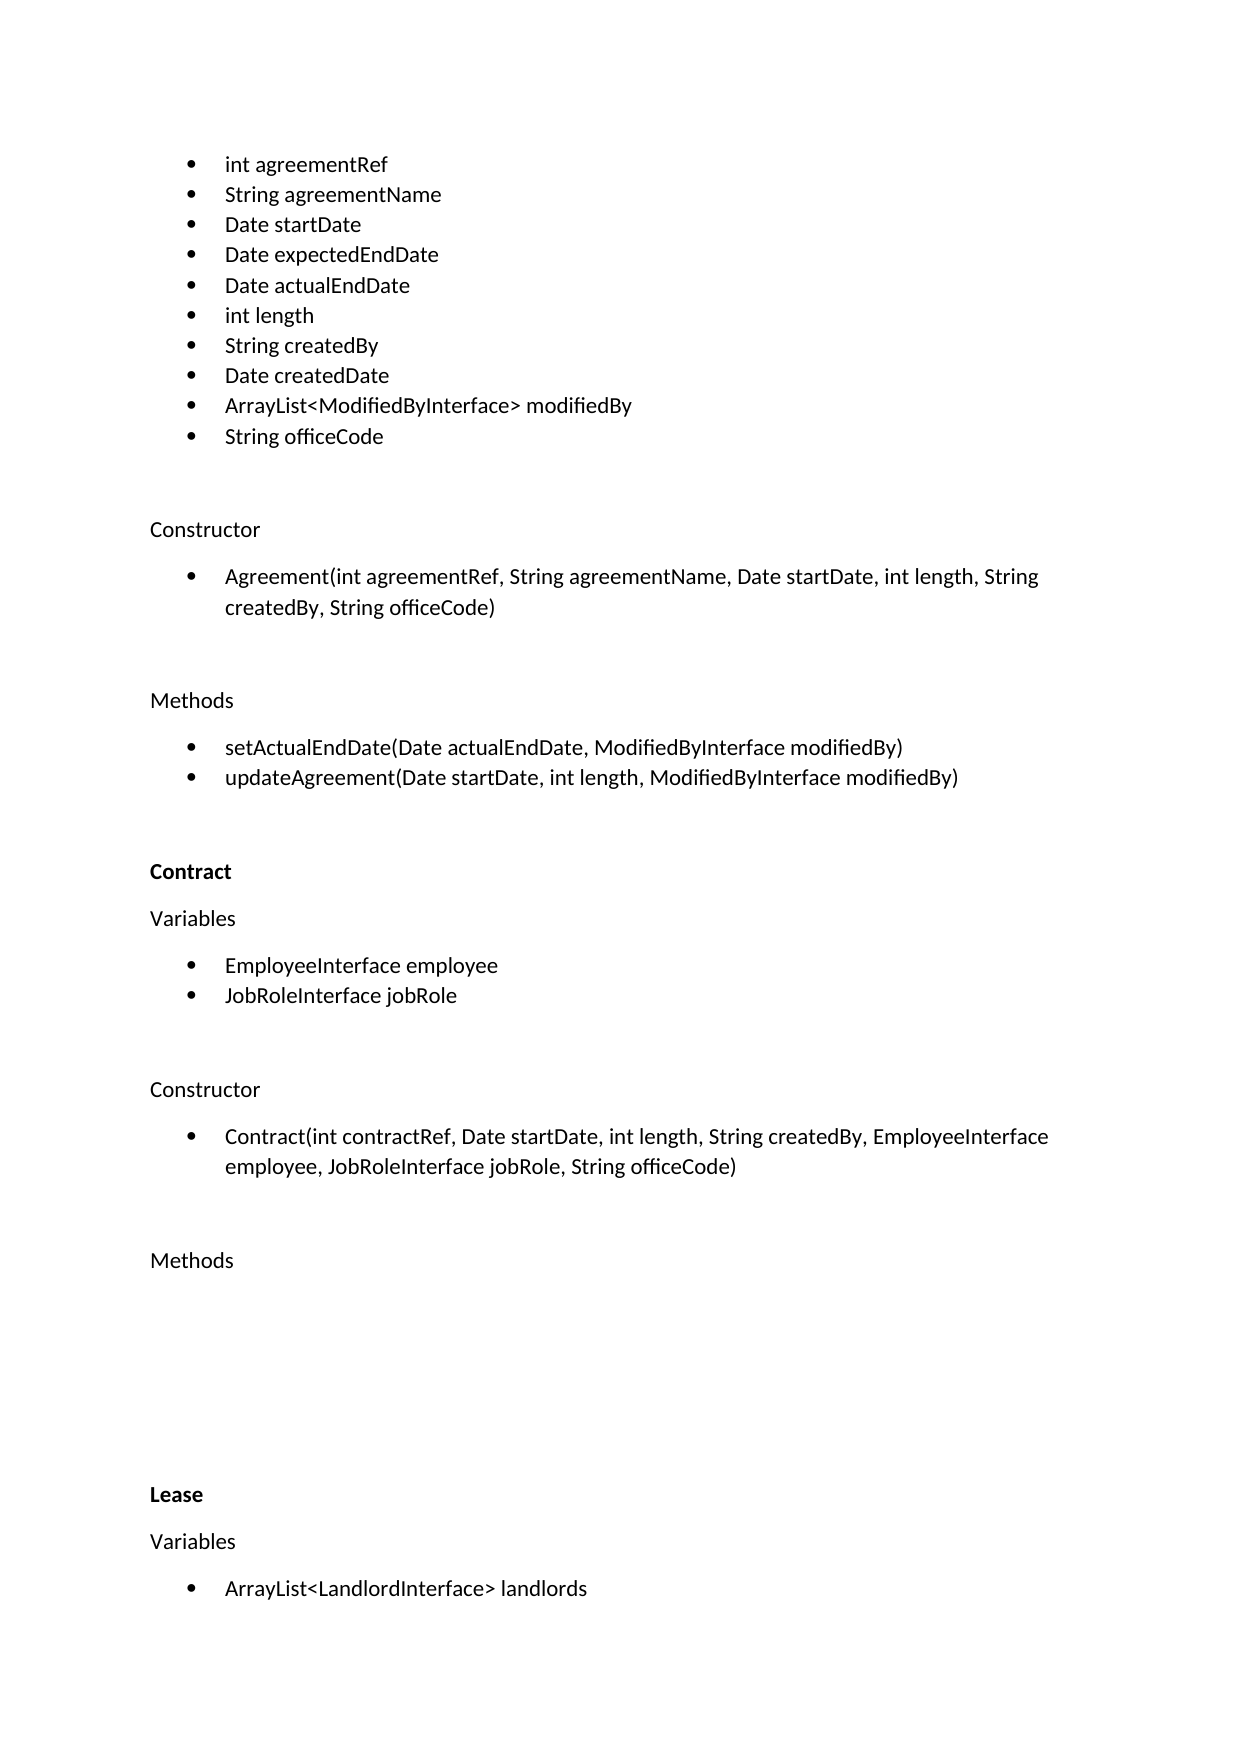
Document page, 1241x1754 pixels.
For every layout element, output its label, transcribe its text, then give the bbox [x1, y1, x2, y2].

list Date createdDate [187, 361, 1090, 389]
list Date startDate [187, 210, 1090, 238]
list Date expectedEndDate [187, 241, 1090, 269]
list String officeCode [187, 422, 1090, 450]
text Variables [150, 1527, 1090, 1555]
list Agreement(int agreementRef, String agreementName, Date startDate, int length, String createdBy, String officeCode) [187, 562, 1090, 621]
text Constructor [150, 1075, 1090, 1103]
list String createdBy [187, 331, 1090, 359]
text Contract [150, 857, 1090, 885]
text Lease [150, 1480, 1090, 1508]
list int agreementRef [187, 150, 1090, 178]
text Methods [150, 686, 1090, 714]
list EmployeeInterface employee [187, 951, 1090, 979]
text Methods [150, 1246, 1090, 1274]
text Variables [150, 904, 1090, 932]
list ArrayList<LandlordInterface> landlords [187, 1574, 1090, 1602]
list JobRoleInterface jobRole [187, 981, 1090, 1009]
list Date actualEndDate [187, 271, 1090, 299]
list int length [187, 301, 1090, 329]
list updateAgreement(Date startDate, int length, ModifiedByInterface modifiedBy) [187, 763, 1090, 792]
list setActualEndDate(Date actualEndDate, ModifiedByInterface modifiedBy) [187, 733, 1090, 761]
text Constructor [150, 516, 1090, 544]
list Contract(int contractRef, Date startDate, int length, String createdBy, EmployeeInterface employee, JobRoleInterface jobRole, String officeCode) [187, 1122, 1090, 1180]
list String agreementName [187, 180, 1090, 208]
list ArrayList<ModifiedByInterface> modifiedBy [187, 392, 1090, 420]
